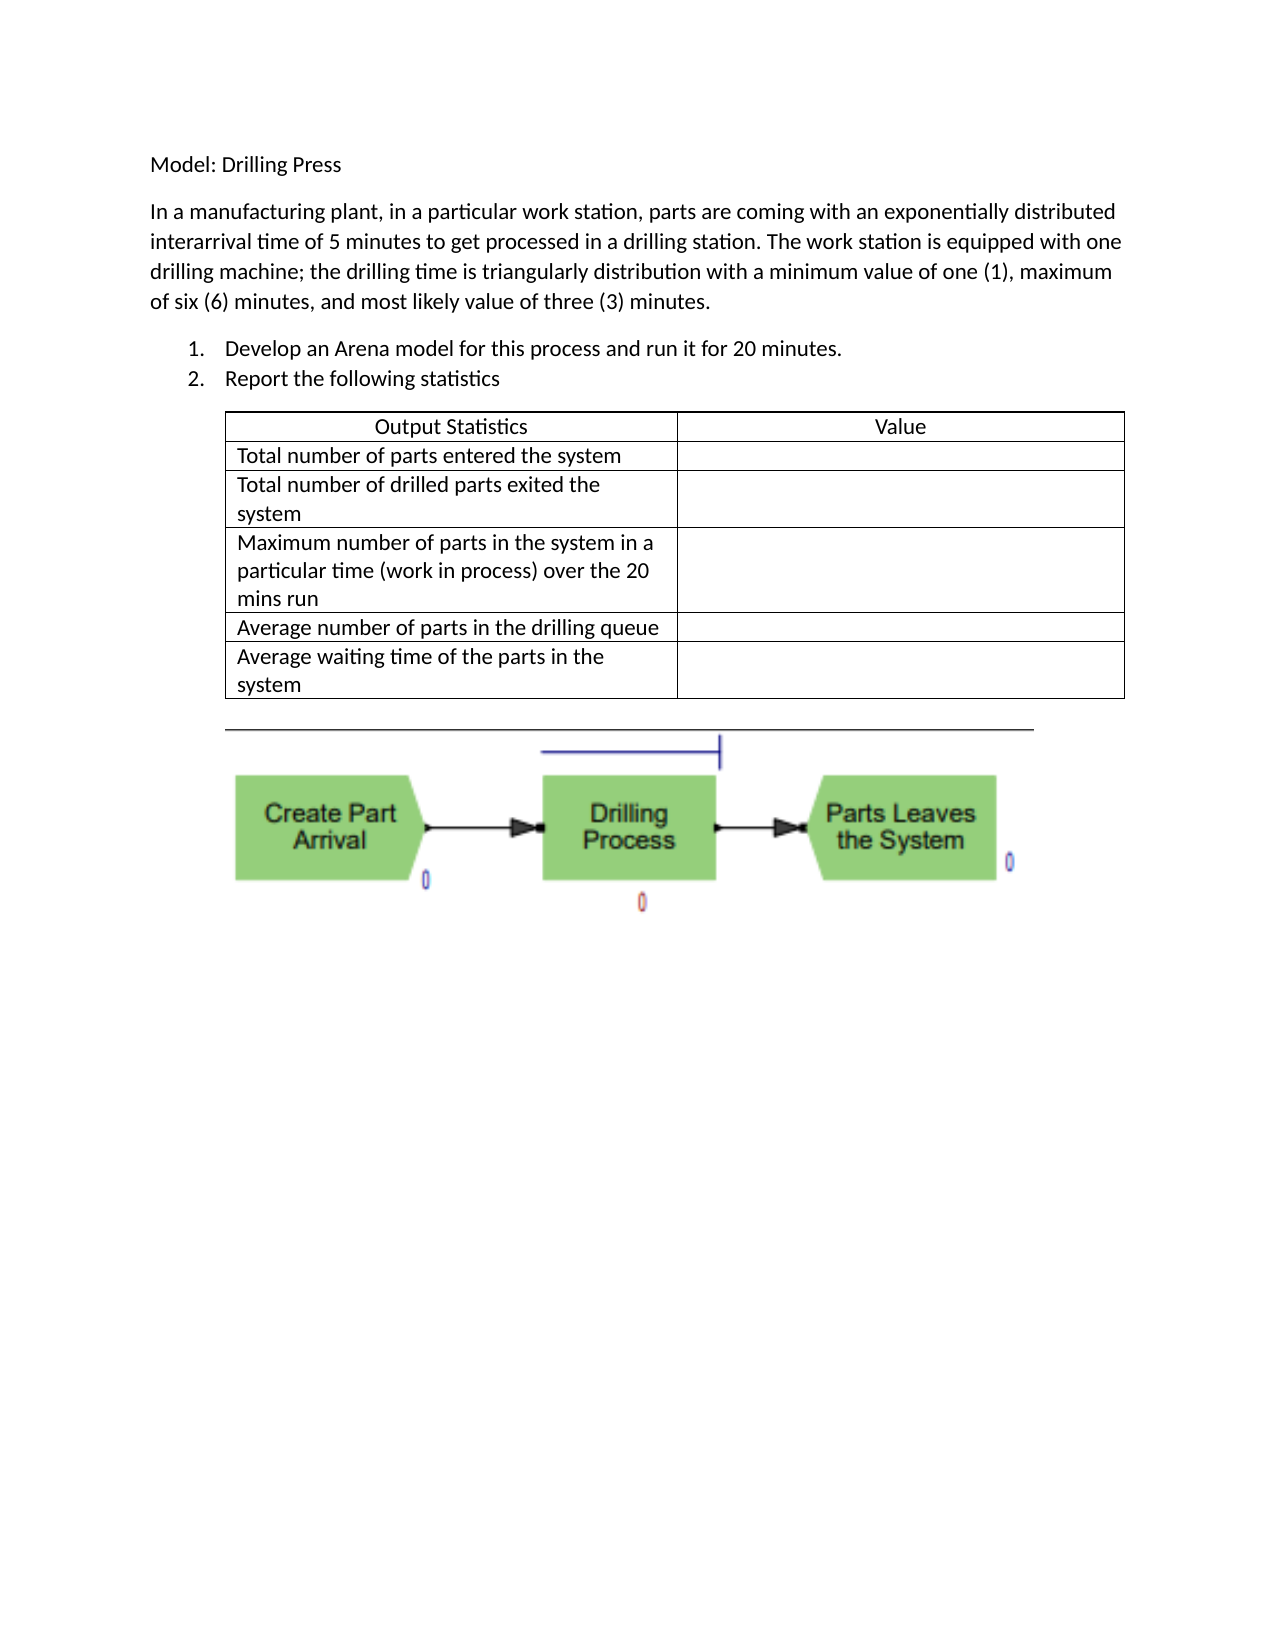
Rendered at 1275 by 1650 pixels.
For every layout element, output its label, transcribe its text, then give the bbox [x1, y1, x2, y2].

table_cell Total number of parts entered the system [226, 442, 677, 469]
table_cell Maximum number of parts in the system in a particular time (work in process) over the 20 mins run [226, 528, 677, 612]
table_cell Average number of parts in the drilling queue [226, 613, 677, 641]
table_cell Average waiting time of the parts in the system [226, 642, 677, 698]
table_cell [678, 528, 1124, 612]
list Develop an Arena model for this process and run it for 20 minutes. [187, 334, 1125, 362]
text Model: Drilling Press [150, 150, 1125, 178]
text In a manufacturing plant, in a particular work station, parts are coming with an exponentially distributed interarrival time of 5 minutes to get processed in a drilling station. The work station is equipped with one drilling machine; the drilling time is triangularly distribution with a minimum value of one (1), maximum of six (6) minutes, and most likely value of three (3) minutes. [150, 197, 1125, 316]
table_cell Total number of drilled parts exited the system [226, 471, 677, 527]
table_cell [678, 442, 1124, 469]
table_cell [678, 642, 1124, 698]
table_header Output Statistics [226, 413, 677, 441]
table_cell [678, 613, 1124, 641]
table_header Value [678, 413, 1124, 441]
list Report the following statistics [187, 364, 1125, 393]
table_cell [678, 471, 1124, 527]
